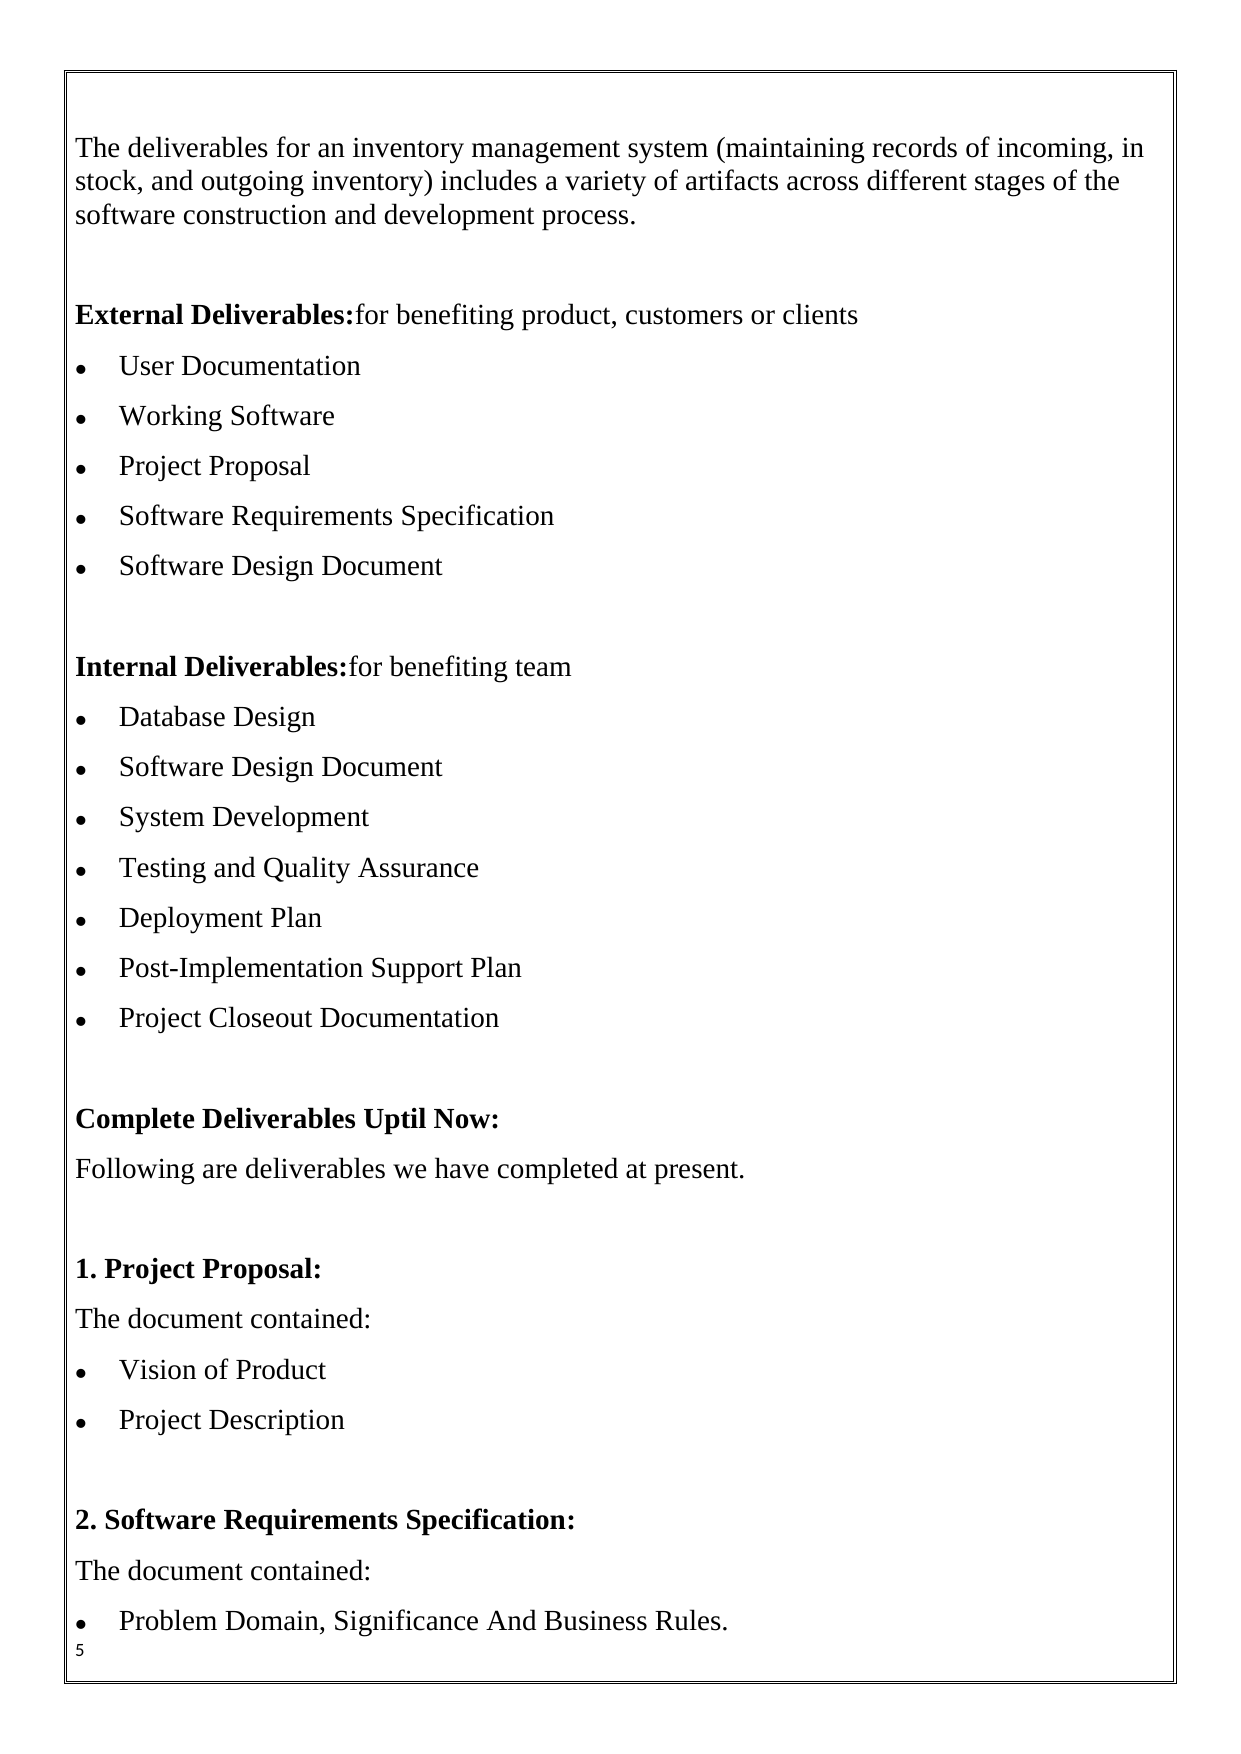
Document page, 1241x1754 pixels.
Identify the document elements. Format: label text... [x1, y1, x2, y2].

list Project Proposal: [75, 1251, 1165, 1285]
list Software Design Document [75, 749, 1165, 783]
list Project Proposal [75, 448, 1165, 482]
list Vision of Product [75, 1352, 1165, 1385]
list Testing and Quality Assurance [75, 850, 1165, 883]
list User Documentation [75, 348, 1165, 381]
list The document contained: [75, 1553, 1165, 1586]
list External Deliverables:for benefiting product, customers or clients [75, 297, 1165, 331]
list The deliverables for an inventory management system (maintaining records of incoming, in stock, and outgoing inventory) includes a variety of artifacts across different stages of the software construction and development process. [75, 130, 1165, 231]
list Software Design Document [75, 548, 1165, 582]
list Deployment Plan [75, 900, 1165, 933]
list Software Requirements Specification: [75, 1502, 1165, 1536]
list Problem Domain, Significance And Business Rules. [75, 1603, 1165, 1636]
list The document contained: [75, 1302, 1165, 1335]
list Internal Deliverables:for benefiting team [75, 649, 1165, 682]
list Complete Deliverables Uptil Now: [75, 1101, 1165, 1134]
list Post-Implementation Support Plan [75, 950, 1165, 984]
list Software Requirements Specification [75, 498, 1165, 532]
list Project Description [75, 1402, 1165, 1436]
list Project Closeout Documentation [75, 1000, 1165, 1034]
list Working Software [75, 398, 1165, 431]
list Database Design [75, 699, 1165, 733]
list Following are deliverables we have completed at present. [75, 1151, 1165, 1184]
list System Development [75, 799, 1165, 833]
